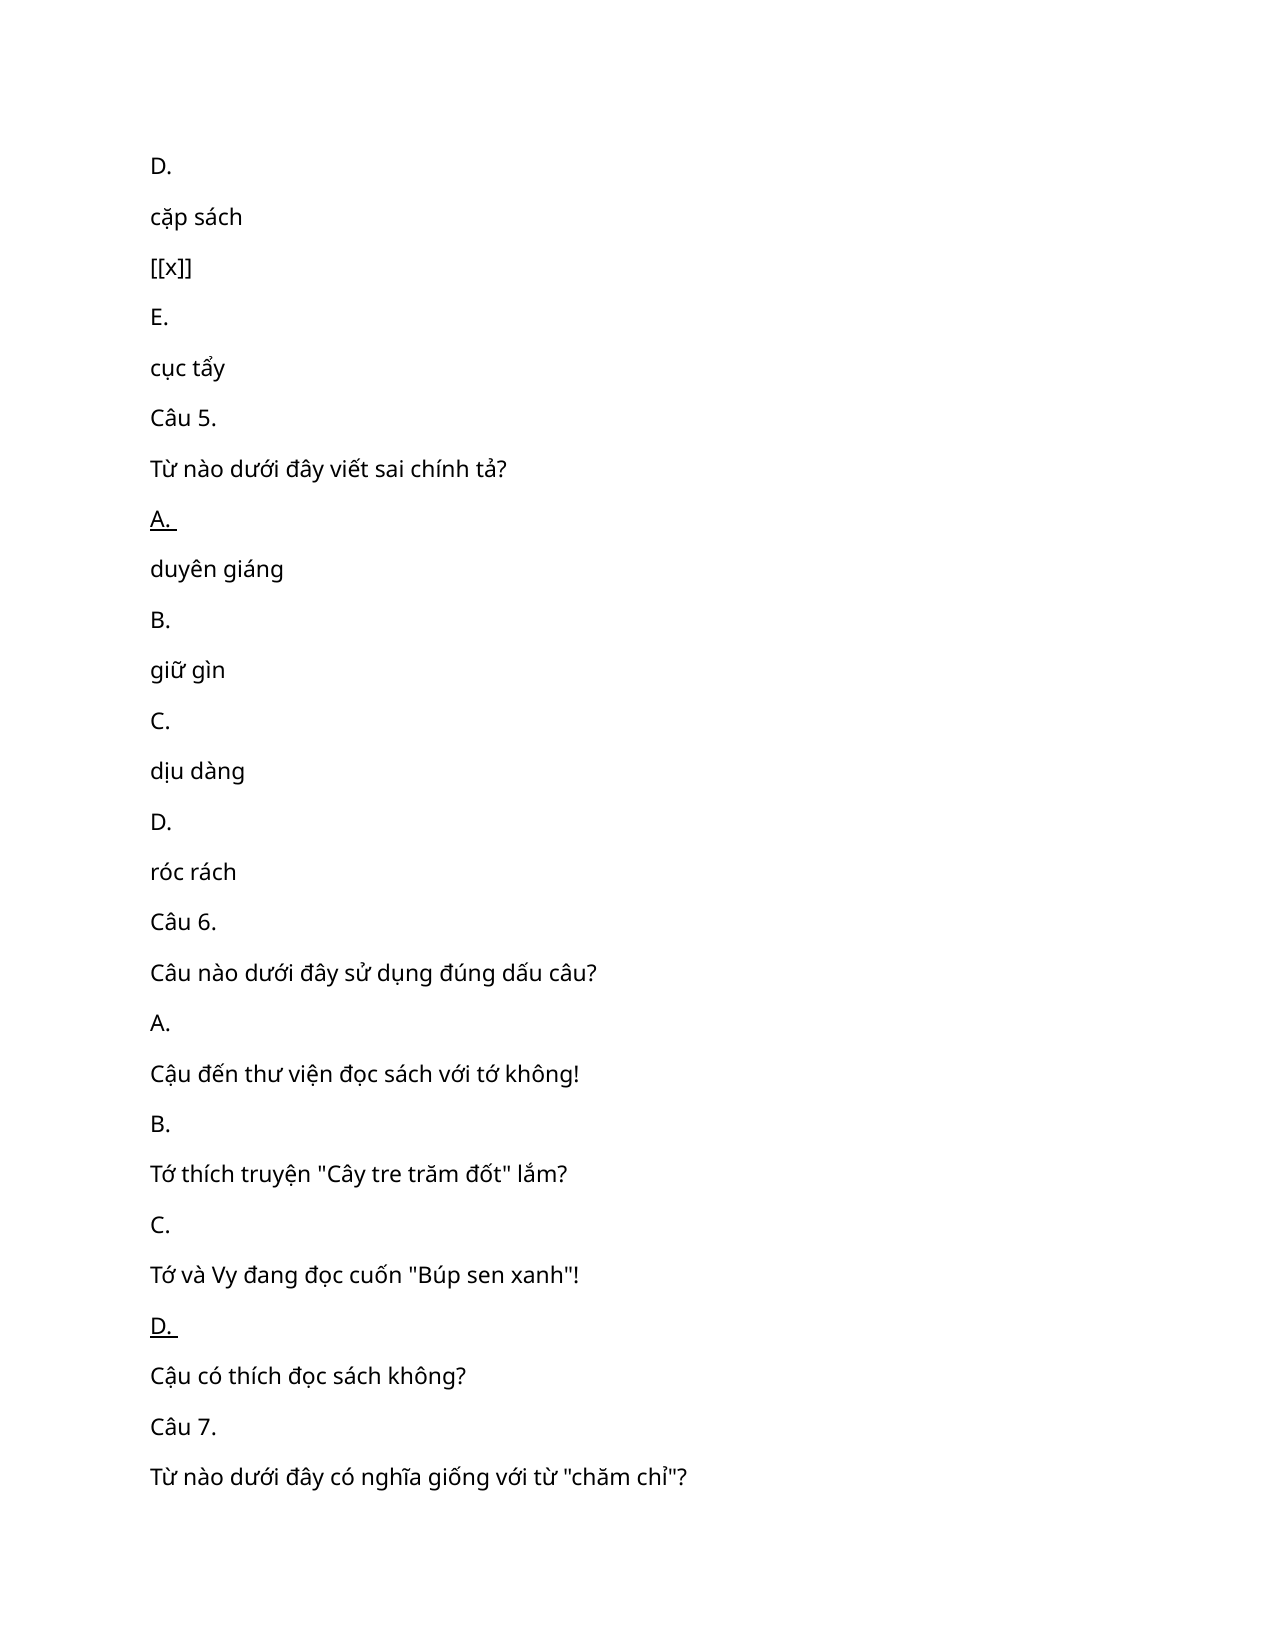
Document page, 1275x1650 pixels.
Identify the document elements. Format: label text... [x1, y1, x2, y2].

text giữ gìn [150, 654, 1125, 685]
text A. [150, 1007, 1125, 1038]
text Câu 5. [150, 402, 1125, 433]
text róc rách [150, 856, 1125, 887]
text D. [150, 805, 1125, 837]
text B. [150, 1108, 1125, 1139]
text C. [150, 704, 1125, 736]
text Từ nào dưới đây có nghĩa giống với từ "chăm chỉ"? [150, 1461, 1125, 1492]
text B. [150, 604, 1125, 635]
text [[x]] [150, 251, 1125, 282]
text dịu dàng [150, 755, 1125, 786]
text Câu 7. [150, 1410, 1125, 1442]
text E. [150, 301, 1125, 332]
text duyên giáng [150, 553, 1125, 584]
text Cậu đến thư viện đọc sách với tớ không! [150, 1057, 1125, 1089]
text cặp sách [150, 200, 1125, 232]
text Câu 6. [150, 906, 1125, 937]
text C. [150, 1209, 1125, 1240]
text cục tẩy [150, 352, 1125, 383]
text Tớ thích truyện "Cây tre trăm đốt" lắm? [150, 1158, 1125, 1189]
text Cậu có thích đọc sách không? [150, 1360, 1125, 1391]
text A. [150, 503, 1125, 534]
text Từ nào dưới đây viết sai chính tả? [150, 452, 1125, 484]
text D. [150, 1309, 1125, 1341]
text Tớ và Vy đang đọc cuốn "Búp sen xanh"! [150, 1259, 1125, 1290]
text Câu nào dưới đây sử dụng đúng dấu câu? [150, 957, 1125, 988]
text D. [150, 150, 1125, 181]
